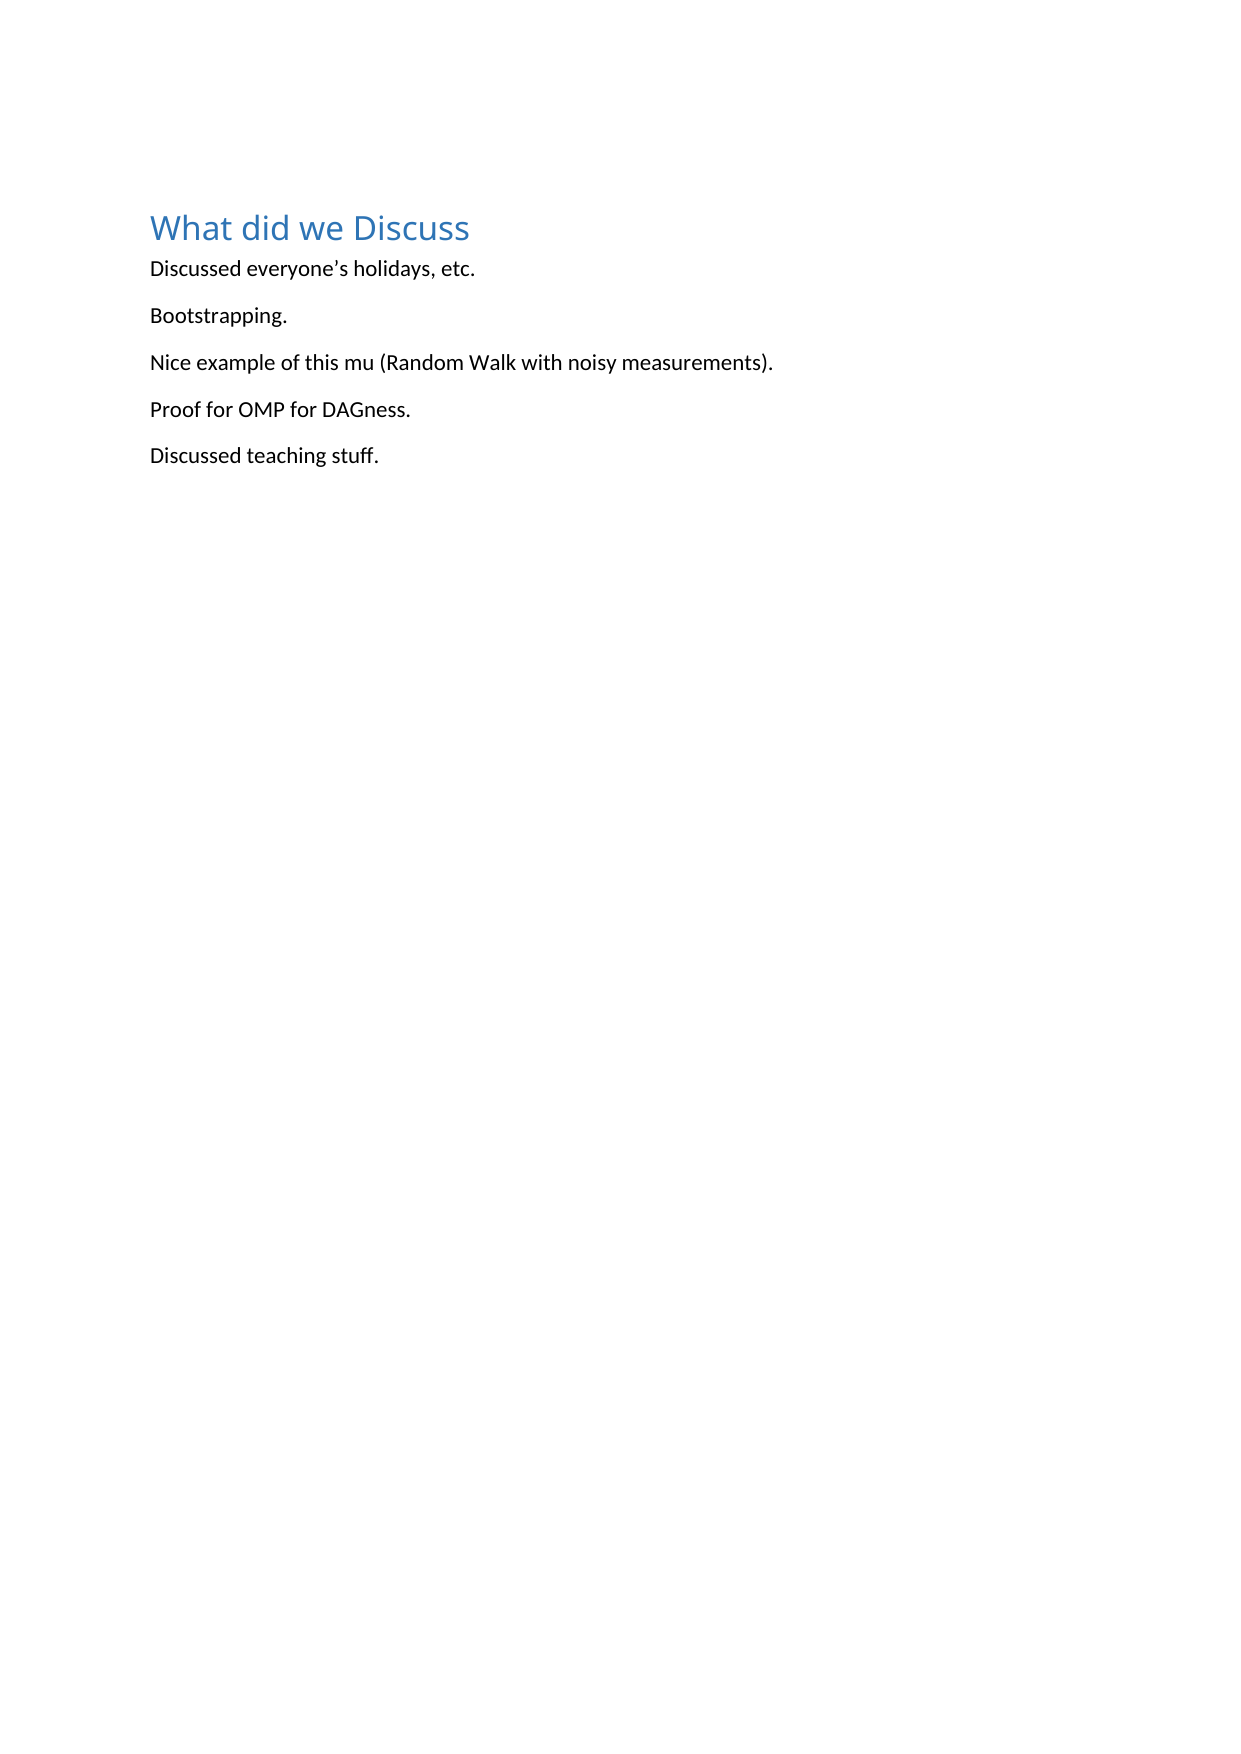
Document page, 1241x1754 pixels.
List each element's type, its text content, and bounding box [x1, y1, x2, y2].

text Discussed everyone’s holidays, etc. [150, 254, 1090, 282]
text Proof for OMP for DAGness. [150, 395, 1090, 423]
text Bootstrapping. [150, 301, 1090, 329]
text Discussed teaching stuff. [150, 442, 1090, 470]
subtitle What did we Discuss [150, 205, 1090, 251]
text Nice example of this mu (Random Walk with noisy measurements). [150, 348, 1090, 376]
